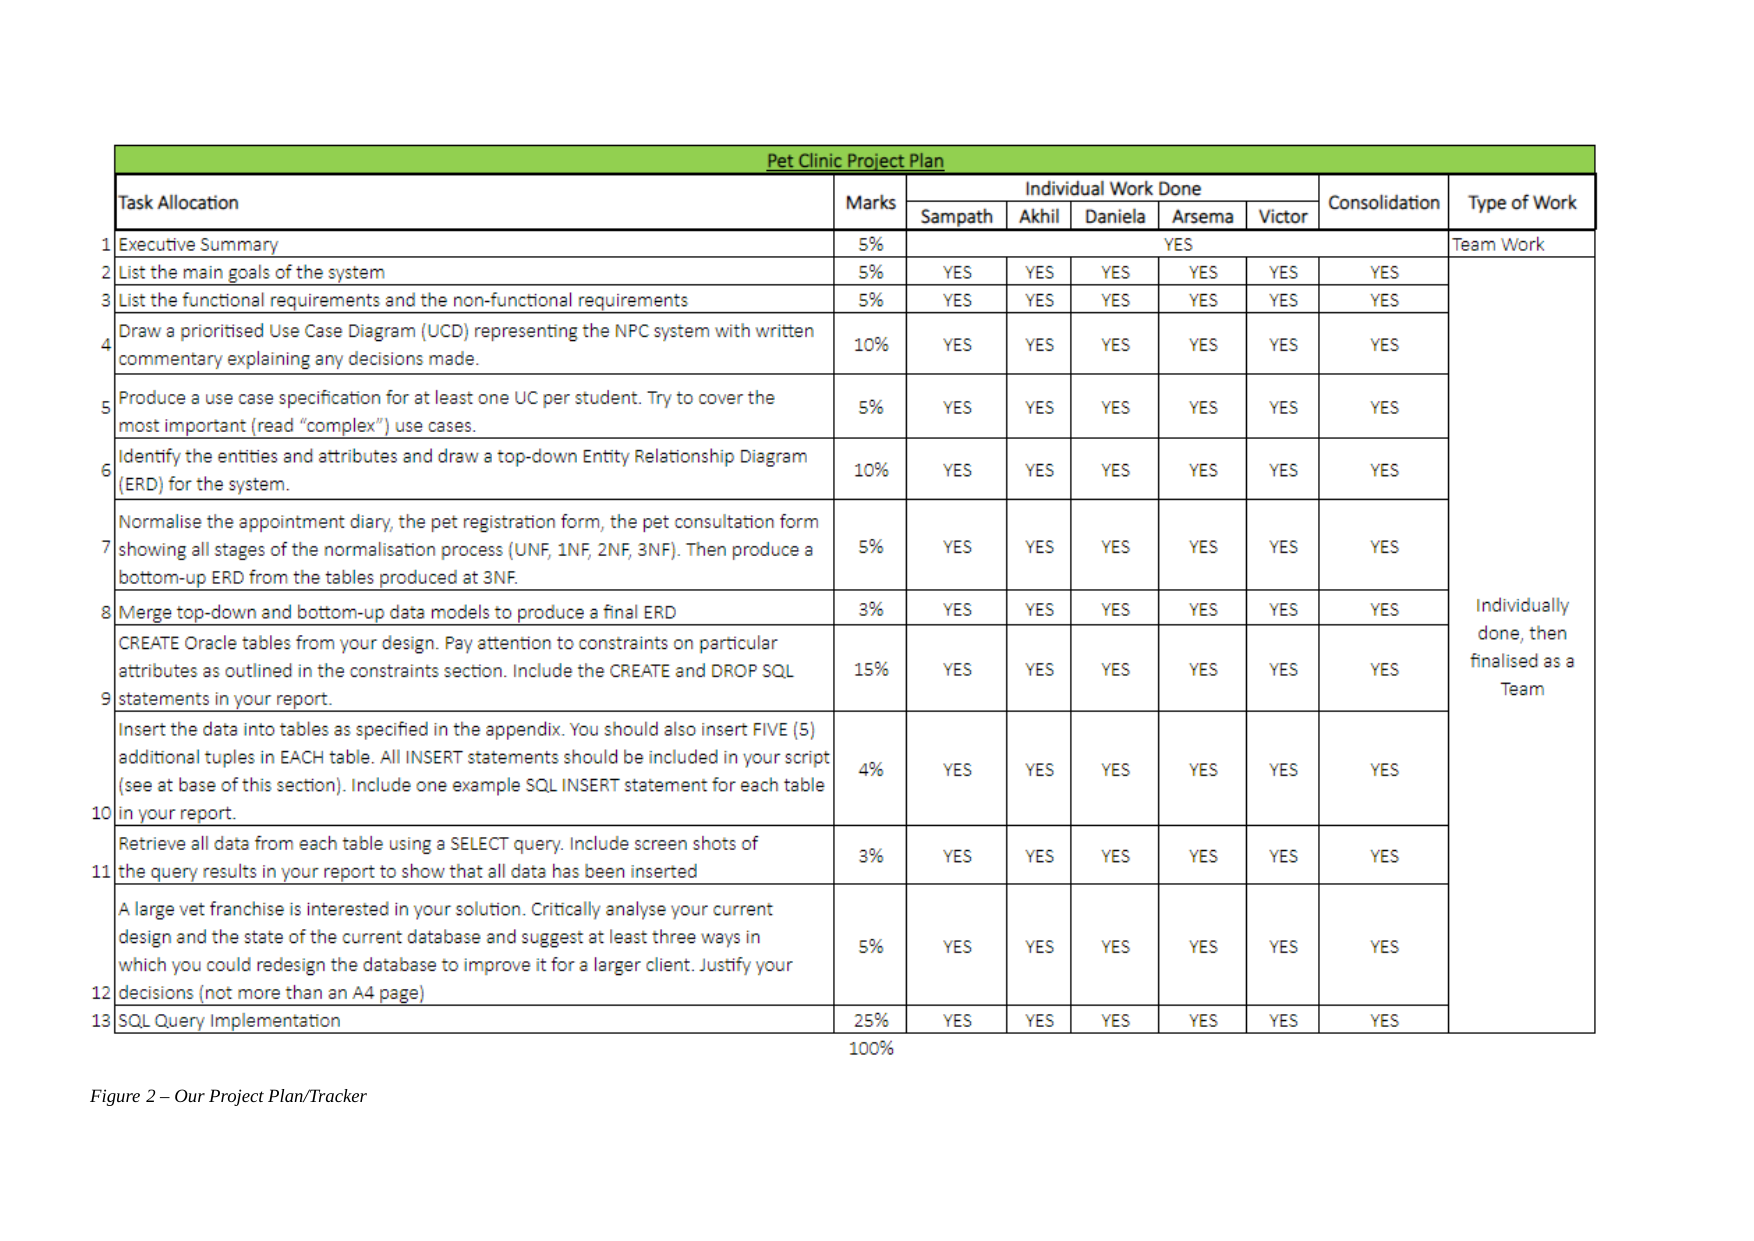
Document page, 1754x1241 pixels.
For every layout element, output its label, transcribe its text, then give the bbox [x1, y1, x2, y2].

text Figure 2 – Our Project Plan/Tracker [90, 1085, 1664, 1107]
picture [90, 125, 1639, 1066]
